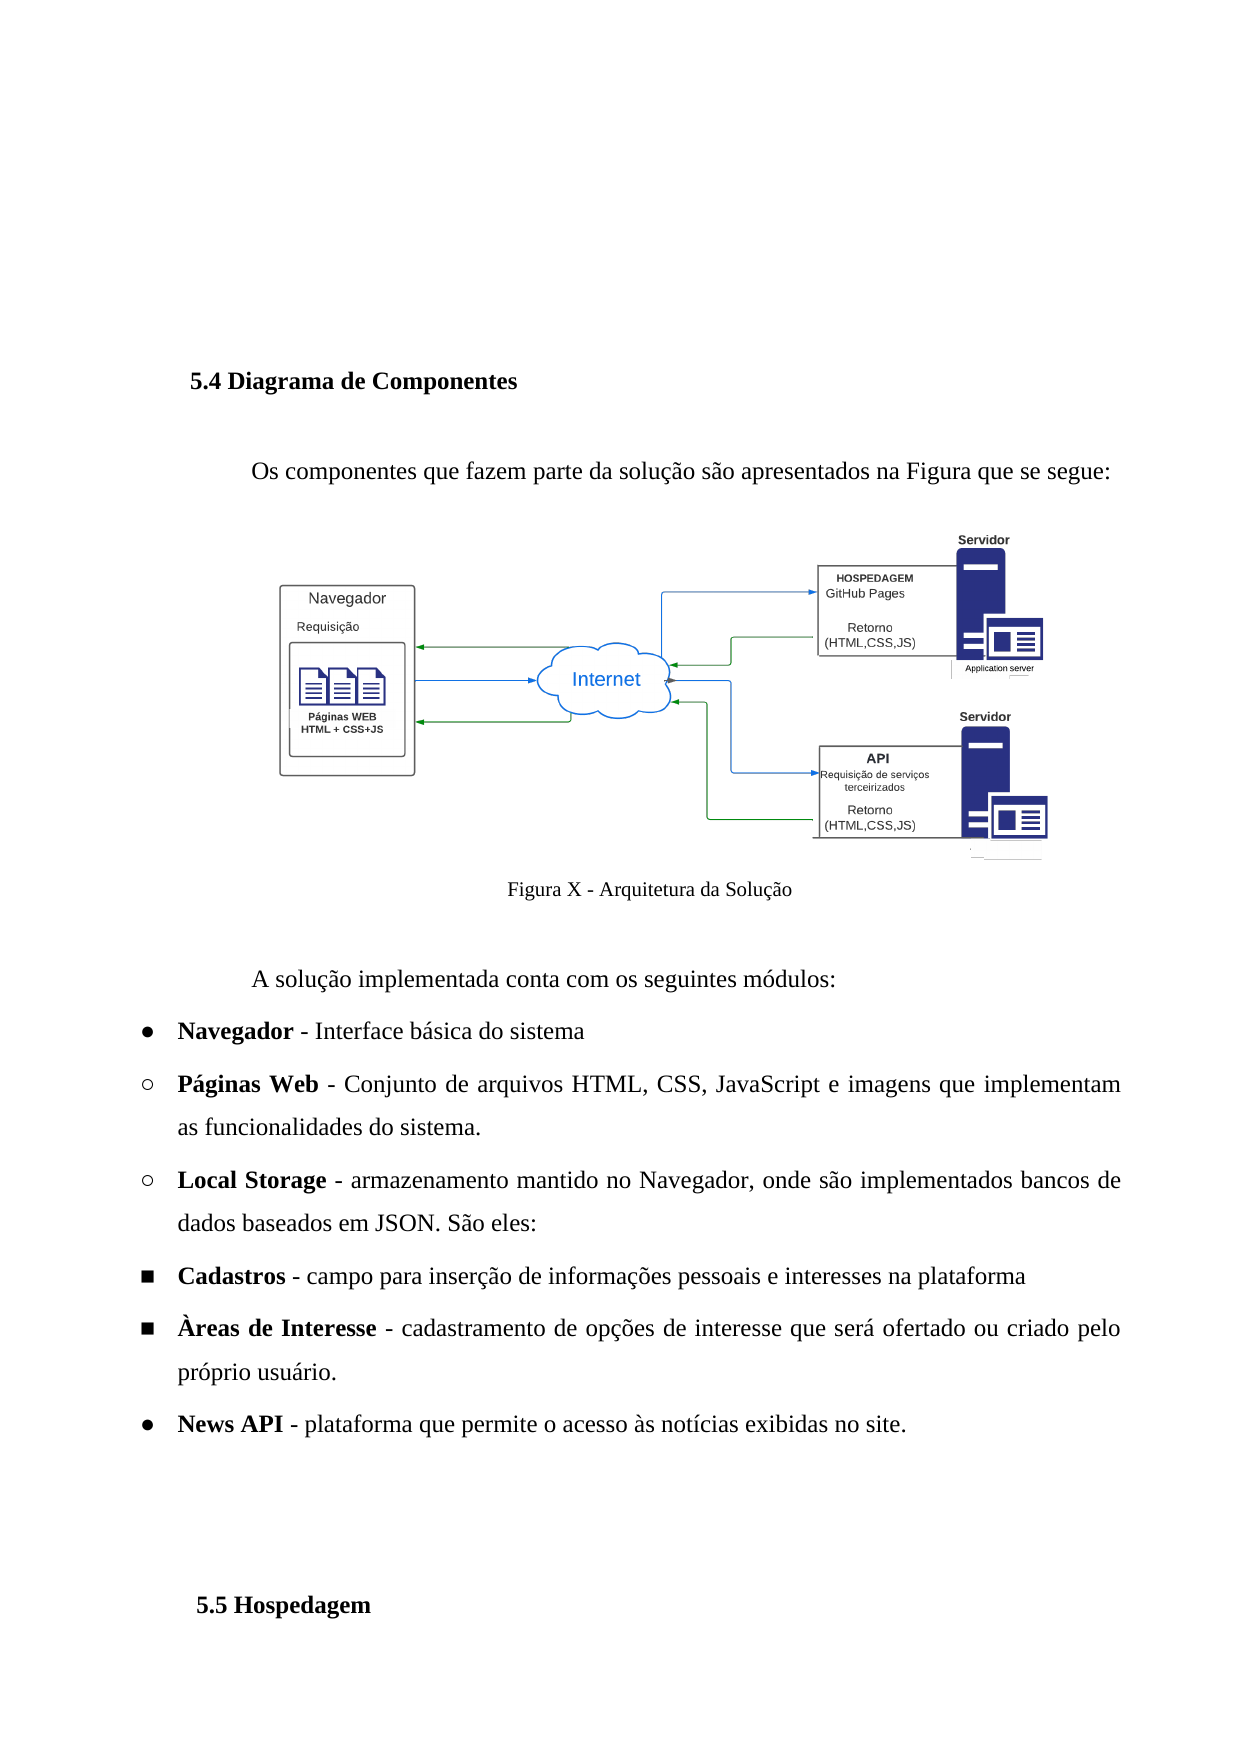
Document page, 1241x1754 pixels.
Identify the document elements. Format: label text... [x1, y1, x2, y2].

list Páginas Web - Conjunto de arquivos HTML, CSS, JavaScript e imagens que implementam as funcionalidades do sistema. [140, 1069, 1122, 1141]
text 5.5 Hospedagem [177, 1590, 1122, 1618]
text A solução implementada conta com os seguintes módulos: [177, 964, 1122, 992]
list Àreas de Interesse - cadastramento de opções de interesse que será ofertado ou criado pelo próprio usuário. [140, 1313, 1122, 1385]
text Os componentes que fazem parte da solução são apresentados na Figura que se segue: [177, 456, 1122, 485]
list News API - plataforma que permite o acesso às notícias exibidas no site. [140, 1409, 1122, 1438]
list Navegador - Interface básica do sistema [140, 1016, 1122, 1045]
list Local Storage - armazenamento mantido no Navegador, onde são implementados bancos de dados baseados em JSON. São eles: [140, 1165, 1122, 1237]
text 5.4 Diagrama de Componentes [177, 366, 1122, 395]
picture [251, 508, 1081, 878]
list Cadastros - campo para inserção de informações pessoais e interesses na plataforma [140, 1261, 1122, 1289]
